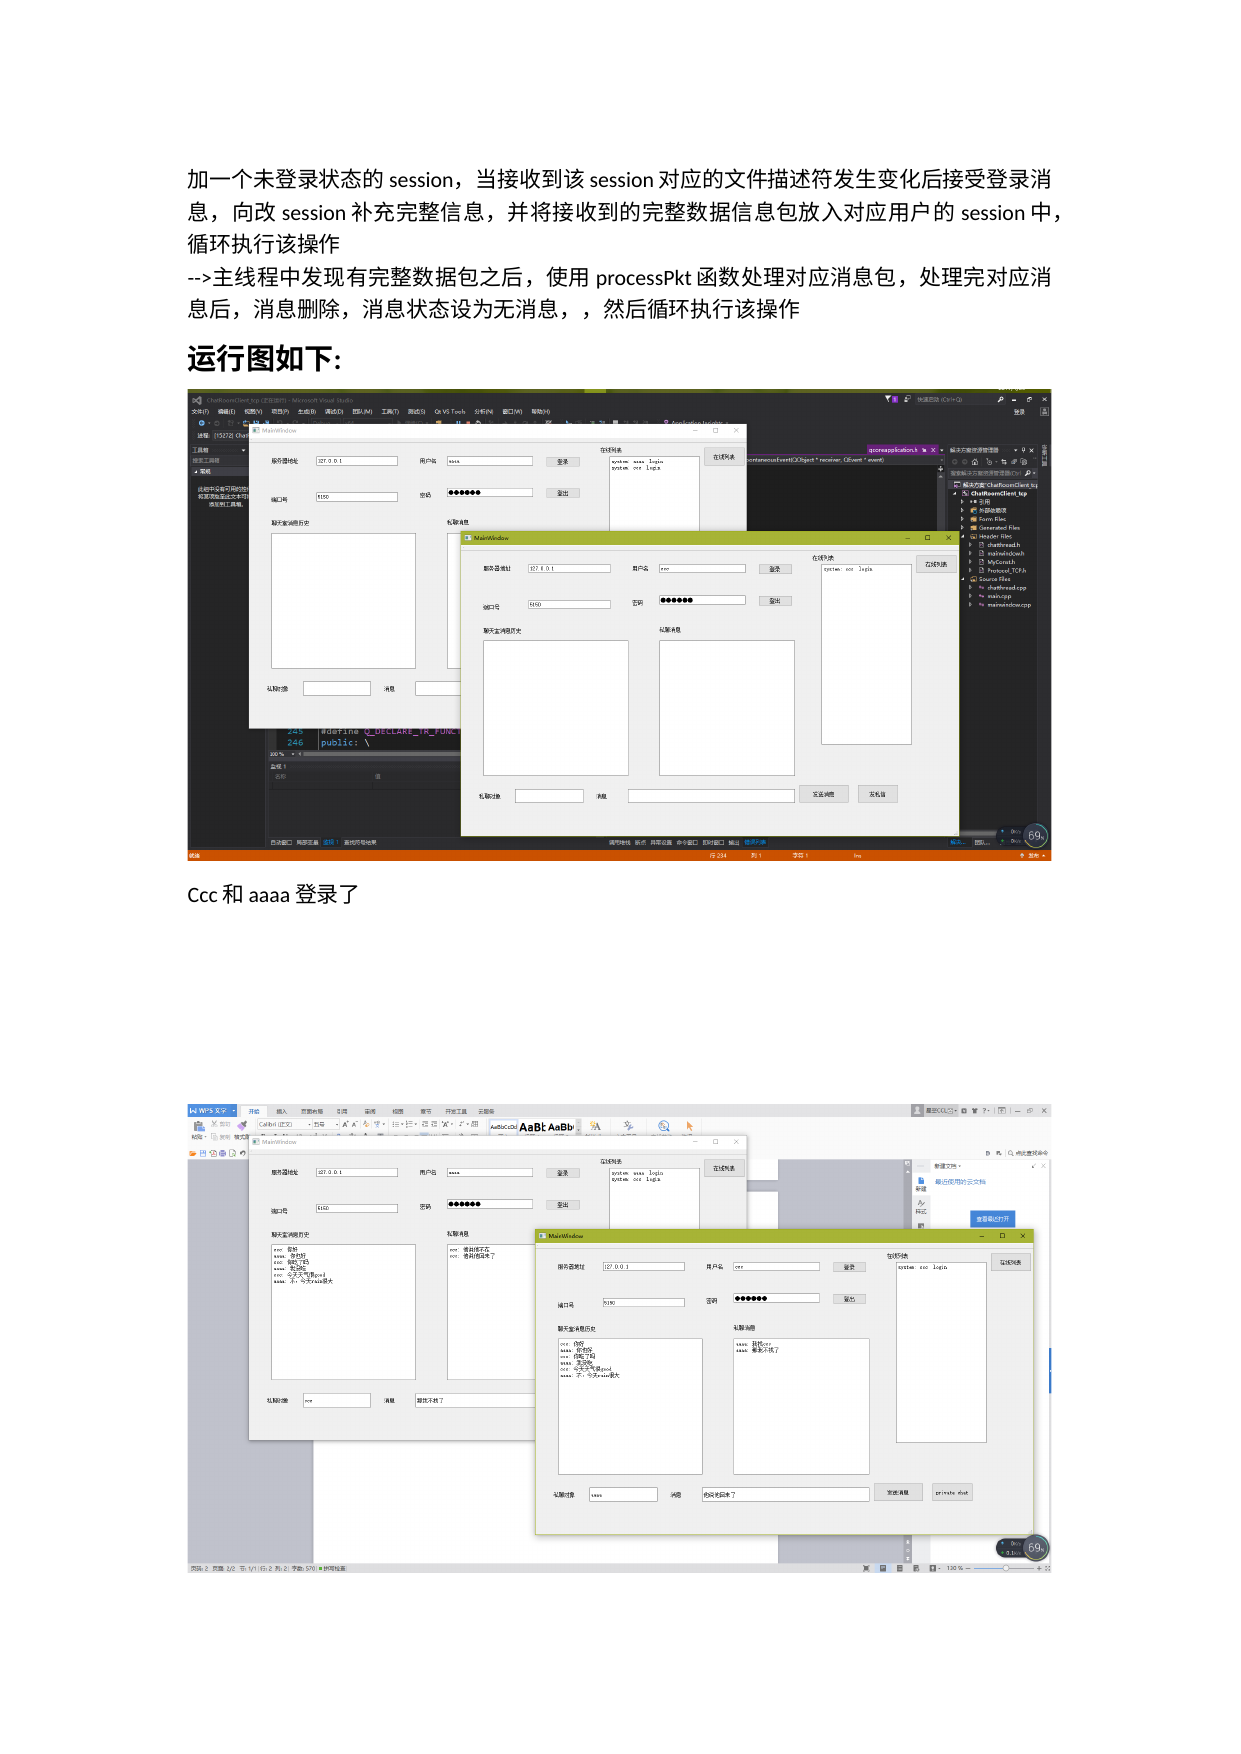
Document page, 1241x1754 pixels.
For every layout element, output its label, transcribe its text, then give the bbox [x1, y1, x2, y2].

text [187, 162, 1053, 259]
picture [187, 389, 1052, 861]
text Ccc和aaaa登录了 [187, 877, 1053, 909]
text 运行图如下: [187, 324, 1053, 389]
text -->主线程中发现有完整数据包之后，使用processPkt函数处理对应消息包，处理完对应消息后，消息删除，消息状态设为无消息，，然后循环执行该操作 [187, 259, 1053, 324]
picture [187, 1104, 1052, 1573]
